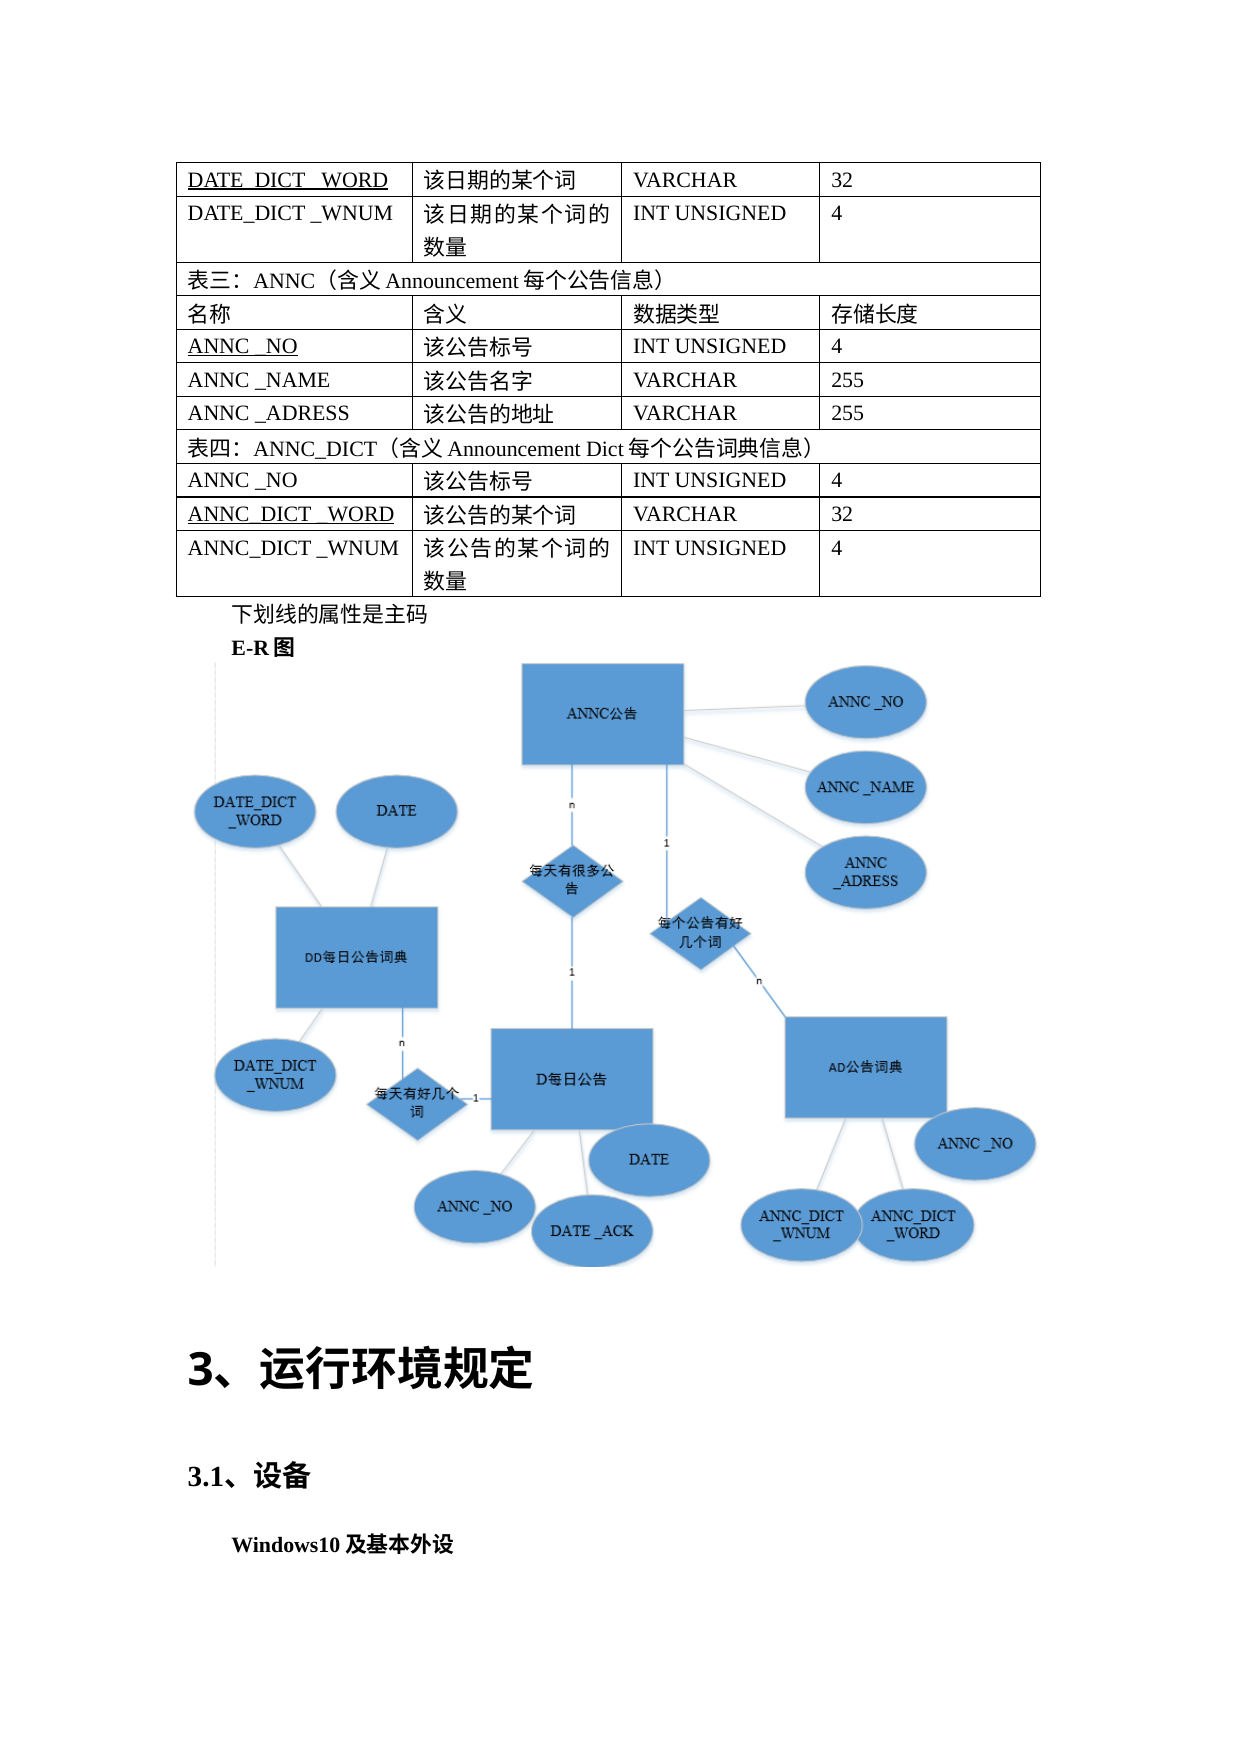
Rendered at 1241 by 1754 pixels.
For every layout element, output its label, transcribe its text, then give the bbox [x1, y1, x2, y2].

table_cell 该公告的地址 [413, 397, 621, 429]
table_cell 名称 [177, 296, 412, 329]
table_cell 4 [820, 464, 1040, 496]
table_cell 该公告的某个词 [413, 498, 621, 530]
table_cell VARCHAR [622, 498, 819, 530]
table_cell 255 [820, 363, 1040, 396]
table_cell 该日期的某个词 [413, 163, 621, 196]
picture [187, 662, 1053, 1267]
table_cell INT UNSIGNED [622, 330, 819, 362]
table_cell INT UNSIGNED [622, 531, 819, 596]
table_cell 存储长度 [820, 296, 1040, 329]
table_cell 4 [820, 197, 1040, 262]
table_cell 该公告标号 [413, 464, 621, 496]
table_cell 表四：ANNC_DICT（含义Announcement Dict每个公告词典信息） [177, 430, 1040, 463]
table_cell 4 [820, 531, 1040, 596]
table_cell DATE_DICT _WORD [177, 163, 412, 196]
table_cell ANNC _NAME [177, 363, 412, 396]
table_cell 32 [820, 498, 1040, 530]
table_cell 32 [820, 163, 1040, 196]
table_cell 255 [820, 397, 1040, 429]
table_cell 表三：ANNC（含义Announcement每个公告信息） [177, 263, 1040, 295]
table_cell 数据类型 [622, 296, 819, 329]
table_cell ANNC_DICT _WORD [177, 498, 412, 530]
table_cell ANNC _NO [177, 464, 412, 496]
table_cell 含义 [413, 296, 621, 329]
table_cell VARCHAR [622, 363, 819, 396]
table_cell 该公告名字 [413, 363, 621, 396]
text E-R图 [187, 629, 1053, 662]
table_cell 该公告标号 [413, 330, 621, 362]
table_cell 该公告的某个词的数量 [413, 531, 621, 596]
table_cell 该日期的某个词的数量 [413, 197, 621, 262]
text 下划线的属性是主码 [187, 597, 1053, 629]
table_cell INT UNSIGNED [622, 464, 819, 496]
text Windows10及基本外设 [231, 1527, 1053, 1559]
table_cell VARCHAR [622, 163, 819, 196]
subtitle 3、运行环境规定 [187, 1317, 1053, 1414]
table_cell ANNC _ADRESS [177, 397, 412, 429]
table_cell VARCHAR [622, 397, 819, 429]
text 3.1、设备 [187, 1441, 1053, 1506]
table_cell 4 [820, 330, 1040, 362]
table_cell DATE_DICT _WNUM [177, 197, 412, 262]
table_cell ANNC _NO [177, 330, 412, 362]
table_cell ANNC_DICT _WNUM [177, 531, 412, 596]
table_cell INT UNSIGNED [622, 197, 819, 262]
